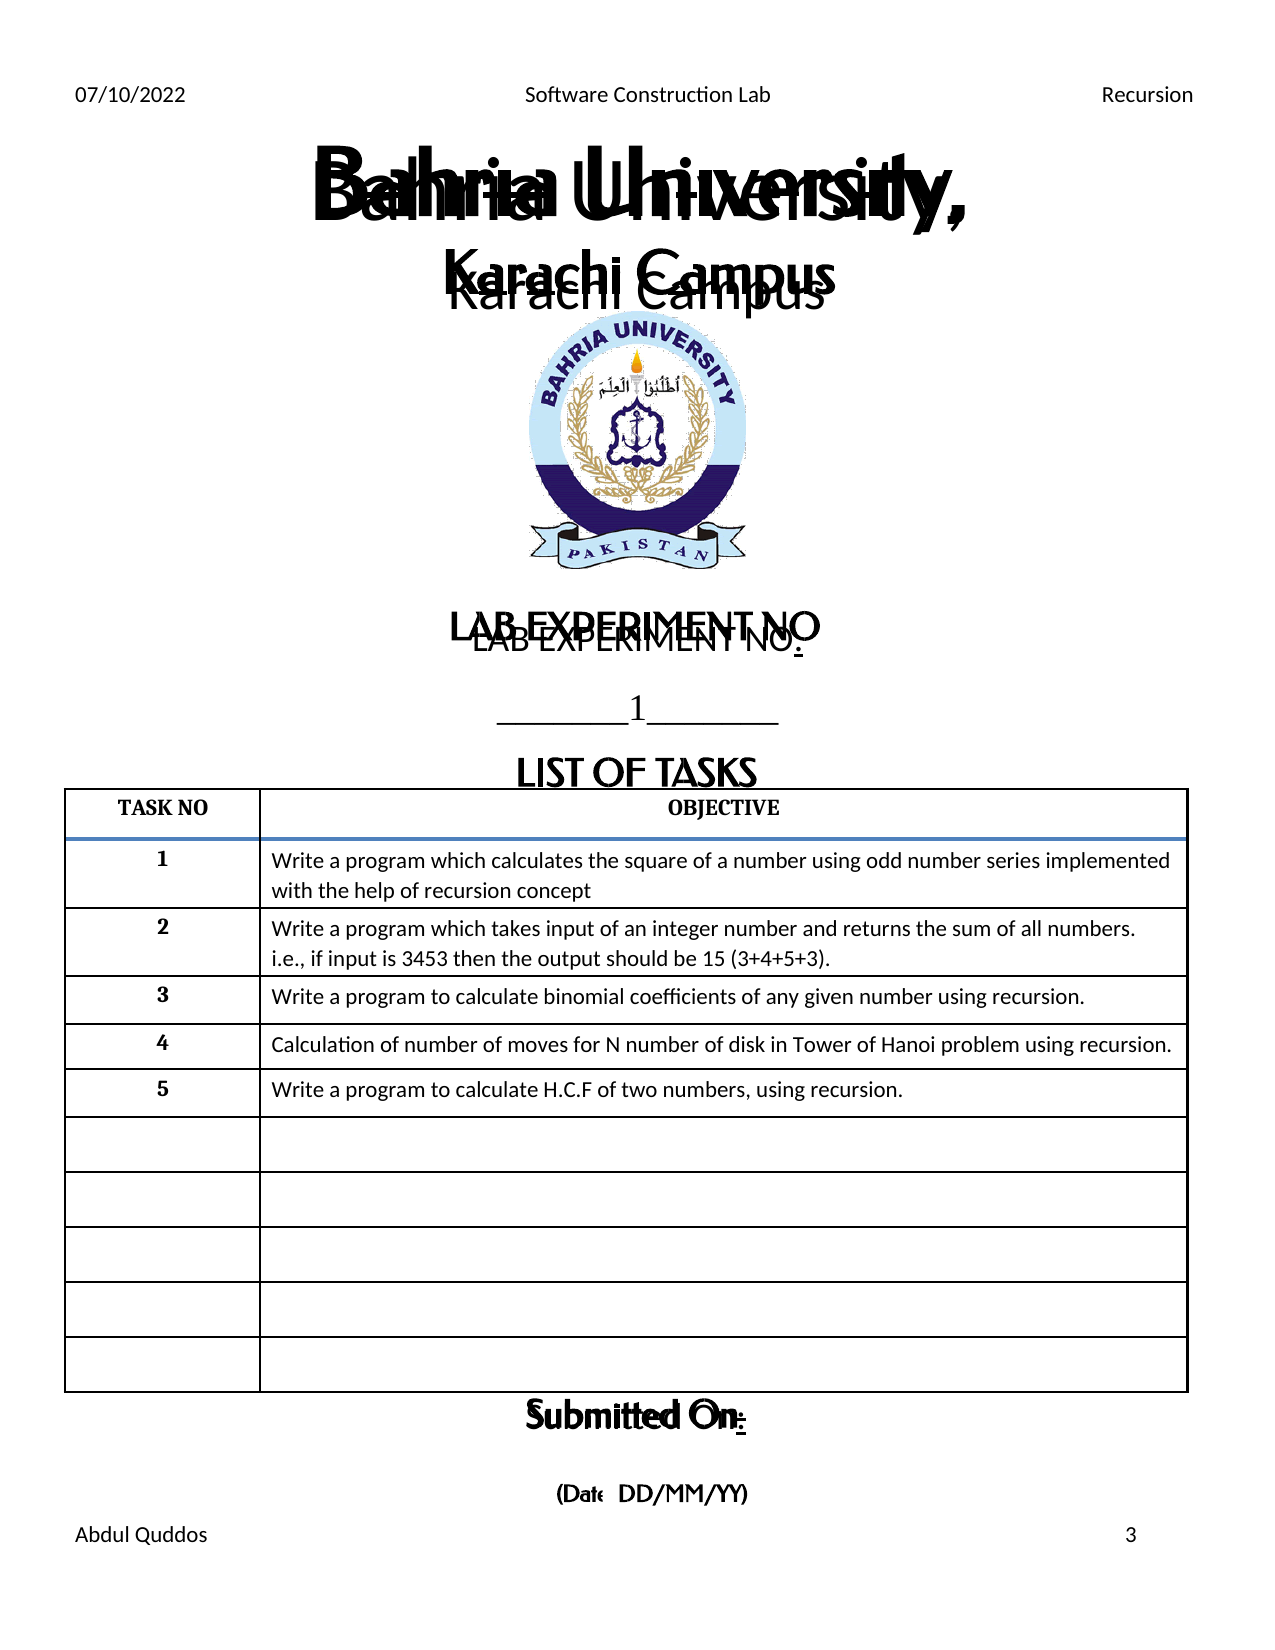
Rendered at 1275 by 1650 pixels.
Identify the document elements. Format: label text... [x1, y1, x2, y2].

table_cell 2 [66, 909, 259, 974]
table_cell Write a program which calculates the square of a number using odd number series implemented with the help of recursion concept [261, 841, 1186, 907]
table_cell 5 [66, 1070, 259, 1116]
table_cell [66, 1228, 259, 1281]
table_cell 4 [66, 1025, 259, 1068]
table_cell 3 [66, 977, 259, 1022]
table_cell Calculation of number of moves for N number of disk in Tower of Hanoi problem using recursion. [261, 1025, 1186, 1068]
text Karachi Campus [81, 252, 1194, 324]
table_cell [261, 1118, 1186, 1171]
text Submitted On: [98, 1393, 1173, 1439]
table_cell Write a program to calculate H.C.F of two numbers, using recursion. [261, 1070, 1186, 1116]
table_cell [66, 1283, 259, 1336]
text LAB EXPERIMENT NO. [98, 615, 1177, 661]
text Bahria University, [309, 132, 1194, 244]
picture [529, 324, 746, 569]
table_cell [261, 1283, 1186, 1336]
text _______1_______ [81, 686, 1194, 729]
table_cell [261, 1173, 1186, 1226]
table_cell [66, 1118, 259, 1171]
table_header TASK NO [66, 790, 259, 837]
table_cell [66, 1338, 259, 1391]
table_cell Write a program to calculate binomial coefficients of any given number using recursion. [261, 977, 1186, 1022]
table_cell [66, 1173, 259, 1226]
table_cell 1 [66, 841, 259, 907]
table_cell Write a program which takes input of an integer number and returns the sum of all numbers. i.e., if input is 3453 then the output should be 15 (3+4+5+3). [261, 909, 1186, 974]
table_cell [261, 1338, 1186, 1391]
table_header OBJECTIVE [261, 790, 1186, 837]
table_cell [261, 1228, 1186, 1281]
